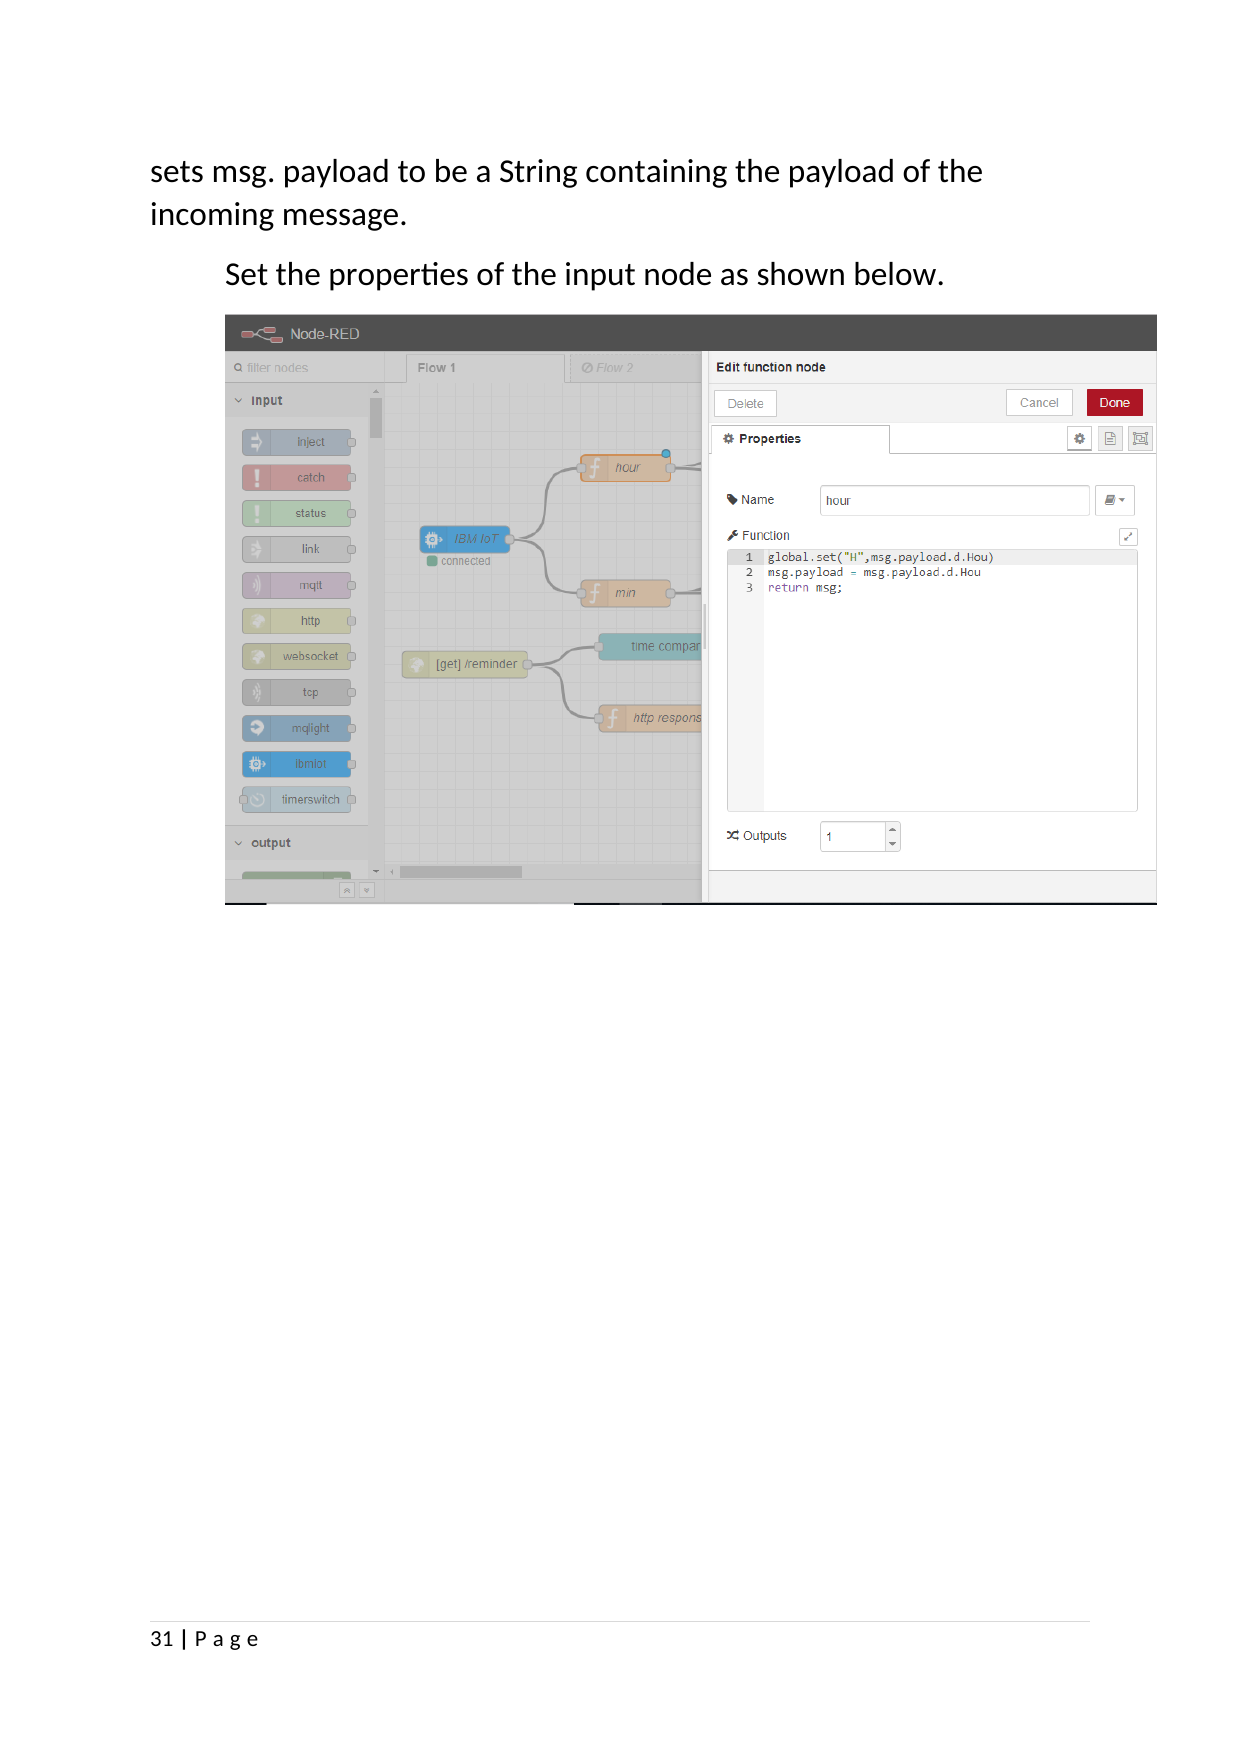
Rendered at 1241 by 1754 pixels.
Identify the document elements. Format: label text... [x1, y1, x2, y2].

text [150, 150, 1090, 234]
picture [225, 312, 1157, 905]
text Set the properties of the input node as shown below. [150, 253, 1090, 294]
